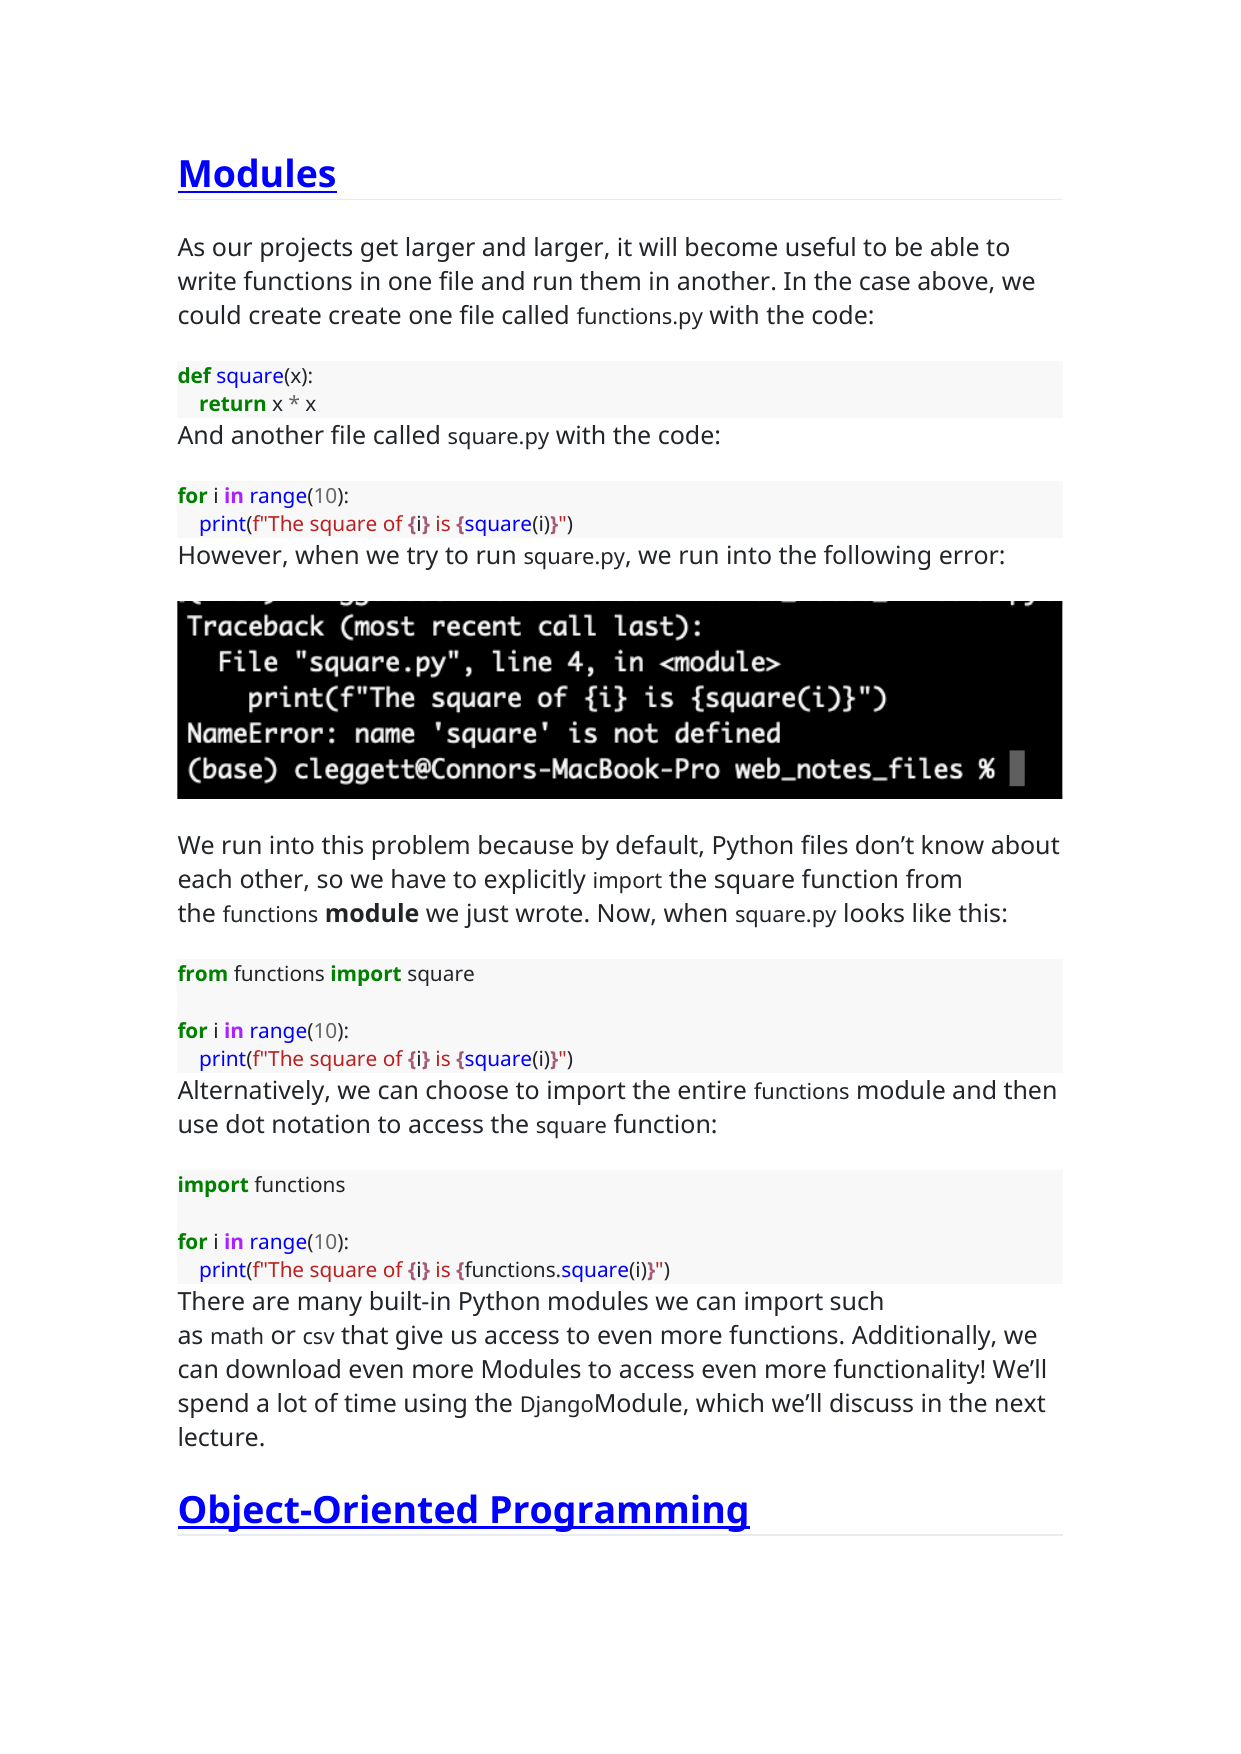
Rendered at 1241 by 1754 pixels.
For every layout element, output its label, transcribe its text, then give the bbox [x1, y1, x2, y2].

text from functions import square [177, 959, 1063, 987]
text Modules [177, 148, 1063, 199]
text However, when we try to run square.py, we run into the following error: [177, 538, 1063, 572]
text print(f"The square of {i} is {square(i)}") [177, 509, 1063, 538]
text As our projects get larger and larger, it will become useful to be able to write functions in one file and run them in another. In the case above, we could create create one file called functions.py with the code: [177, 229, 1063, 332]
text Object-Oriented Programming [177, 1483, 1063, 1534]
picture [177, 601, 1063, 799]
text import functions [177, 1170, 1063, 1198]
text We run into this problem because by default, Python files don’t know about each other, so we have to explicitly import the square function from the functions module we just wrote. Now, when square.py looks like this: [177, 827, 1063, 930]
text print(f"The square of {i} is {functions.square(i)}") [177, 1255, 1063, 1284]
text There are many built-in Python modules we can import such as math or csv that give us access to even more functions. Additionally, we can download even more Modules to access even more functionality! We’ll spend a lot of time using the DjangoModule, which we’ll discuss in the next lecture. [177, 1284, 1063, 1454]
text for i in range(10): [177, 1016, 1063, 1044]
text return x * x [177, 389, 1063, 418]
text print(f"The square of {i} is {square(i)}") [177, 1044, 1063, 1073]
text def square(x): [177, 361, 1063, 389]
text for i in range(10): [177, 481, 1063, 509]
text Alternatively, we can choose to import the entire functions module and then use dot notation to access the square function: [177, 1073, 1063, 1141]
text And another file called square.py with the code: [177, 418, 1063, 452]
text for i in range(10): [177, 1227, 1063, 1255]
